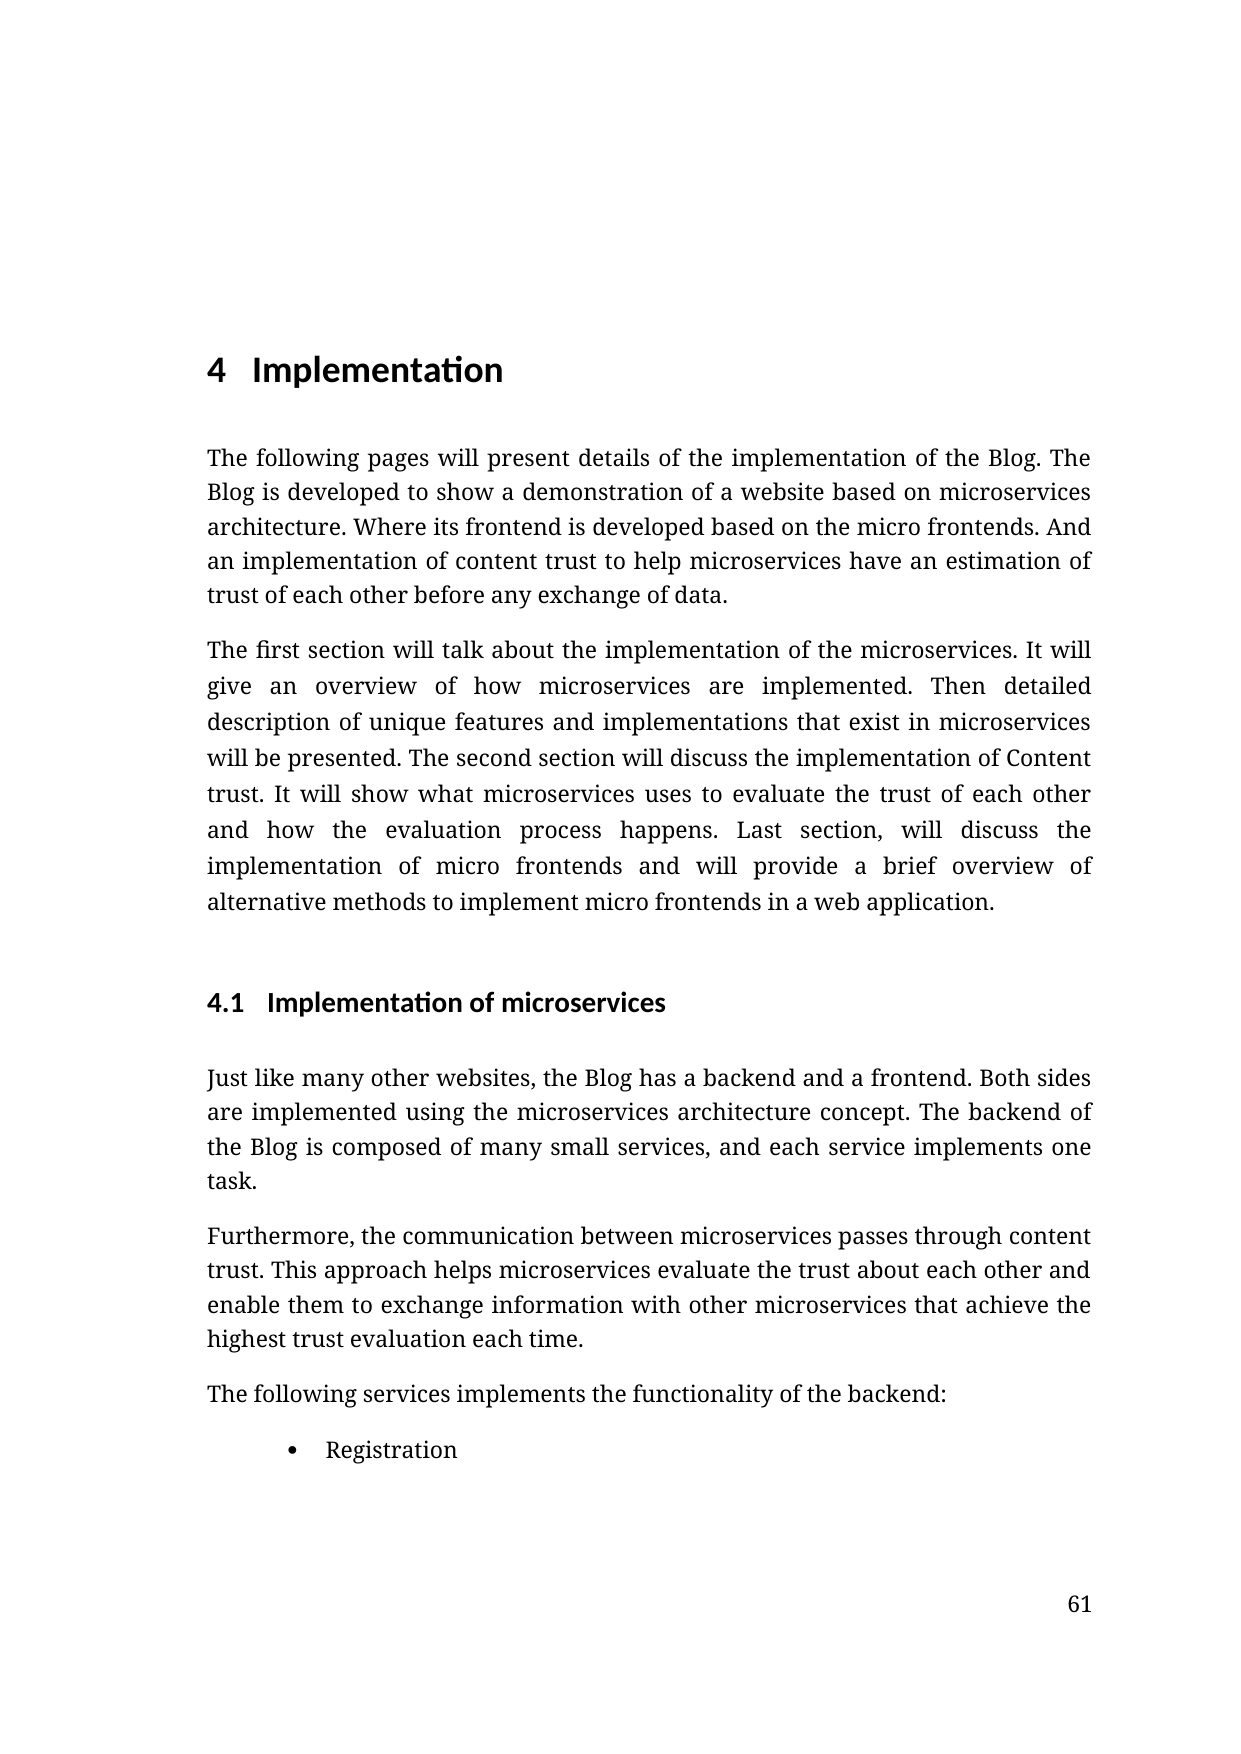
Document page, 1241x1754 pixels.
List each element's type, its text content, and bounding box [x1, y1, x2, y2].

text The first section will talk about the implementation of the microservices. It will give an overview of how microservices are implemented. Then detailed description of unique features and implementations that exist in microservices will be presented. The second section will discuss the implementation of Content trust. It will show what microservices uses to evaluate the trust of each other and how the evaluation process happens. Last section, will discuss the implementation of micro frontends and will provide a brief overview of alternative methods to implement micro frontends in a web application. [207, 634, 1092, 917]
text Just like many other websites, the Blog has a backend and a frontend. Both sides are implemented using the microservices architecture concept. The backend of the Blog is composed of many small services, and each service implements one task. [207, 1062, 1092, 1196]
text Furthermore, the communication between microservices passes through content trust. This approach helps microservices evaluate the trust about each other and enable them to exchange information with other microservices that achieve the highest trust evaluation each time. [207, 1220, 1092, 1354]
list Registration [288, 1433, 1092, 1465]
text The following pages will present details of the implementation of the Blog. The Blog is developed to show a demonstration of a website based on microservices architecture. Where its frontend is developed based on the micro frontends. And an implementation of content trust to help microservices have an estimation of trust of each other before any exchange of data. [207, 442, 1092, 610]
text The following services implements the functionality of the backend: [207, 1378, 1092, 1409]
subtitle Implementation [207, 346, 1092, 392]
subtitle Implementation of microservices [207, 984, 1092, 1020]
